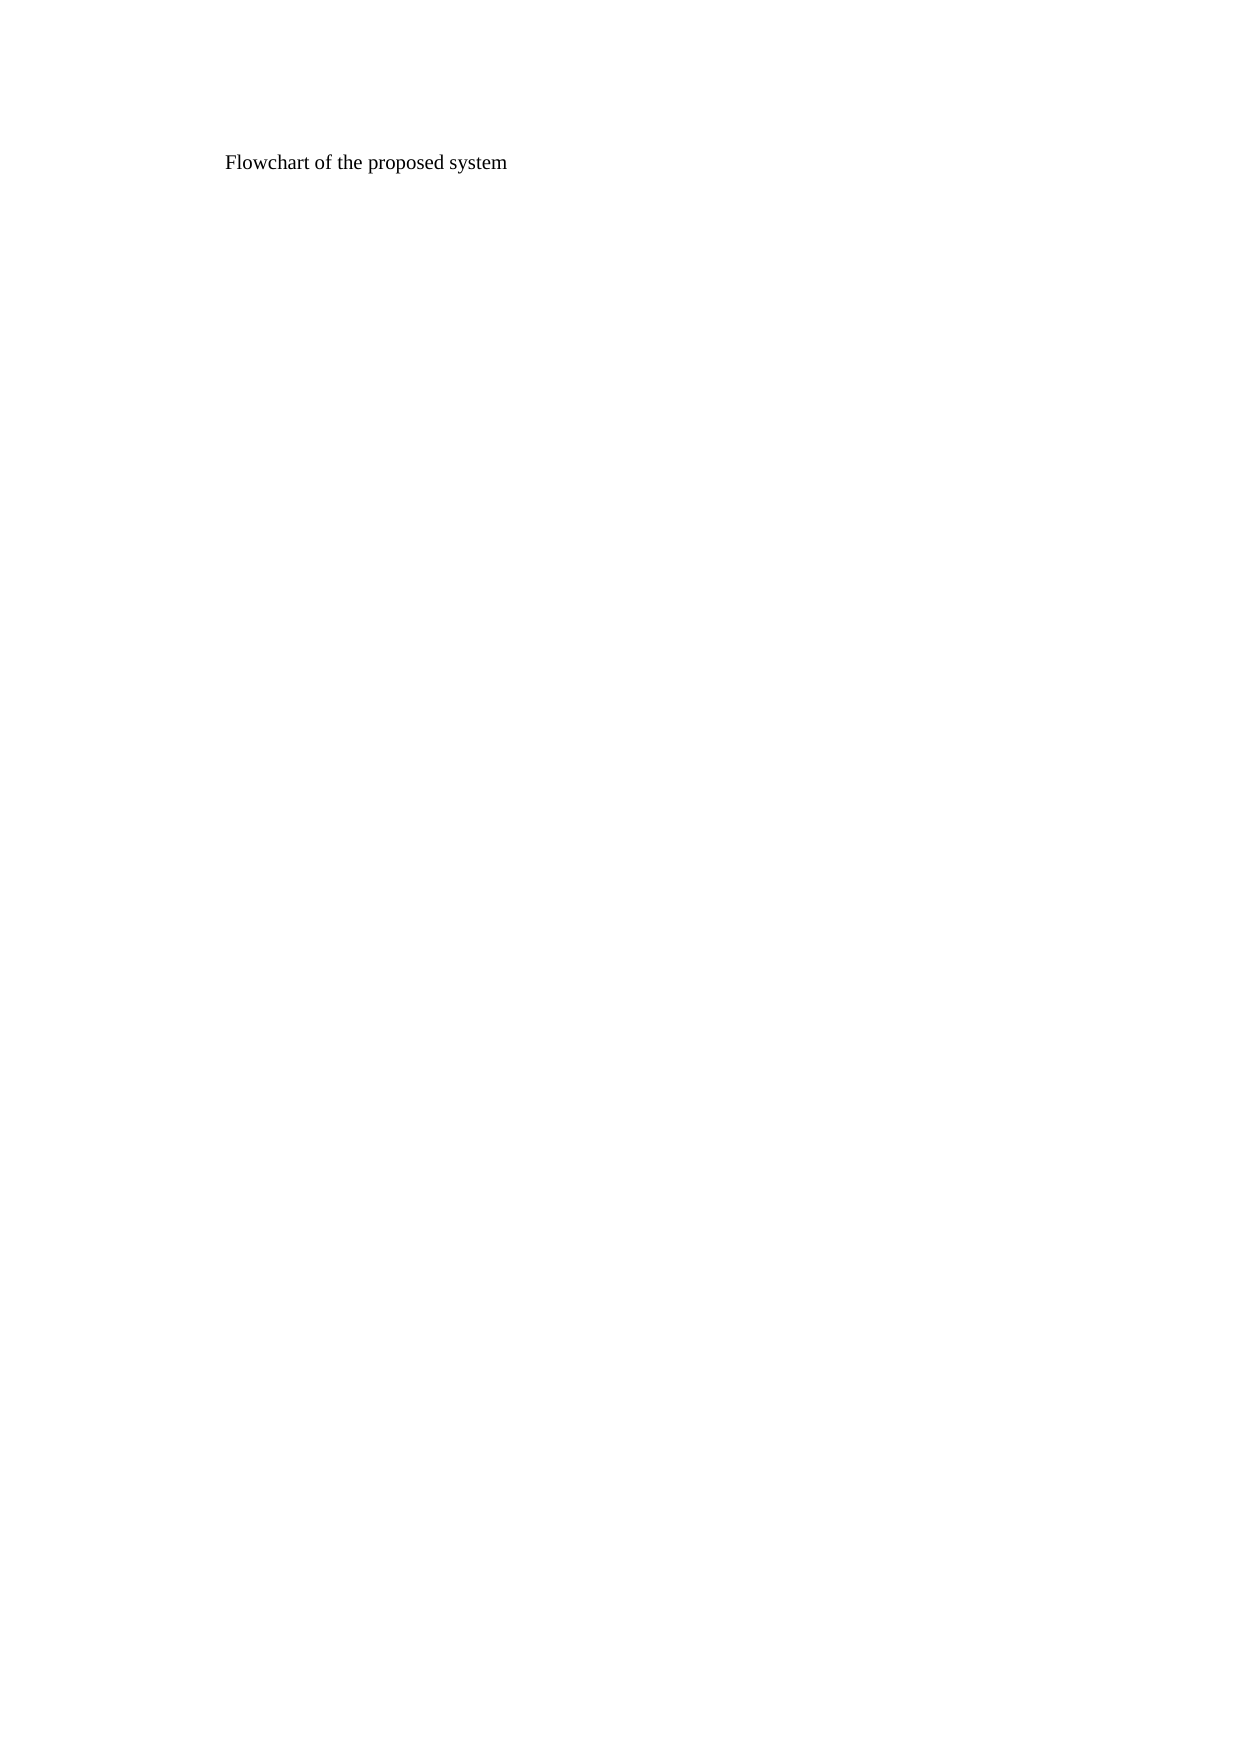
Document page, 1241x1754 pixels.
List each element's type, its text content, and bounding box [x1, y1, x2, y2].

text Flowchart of the proposed system [225, 150, 1090, 174]
